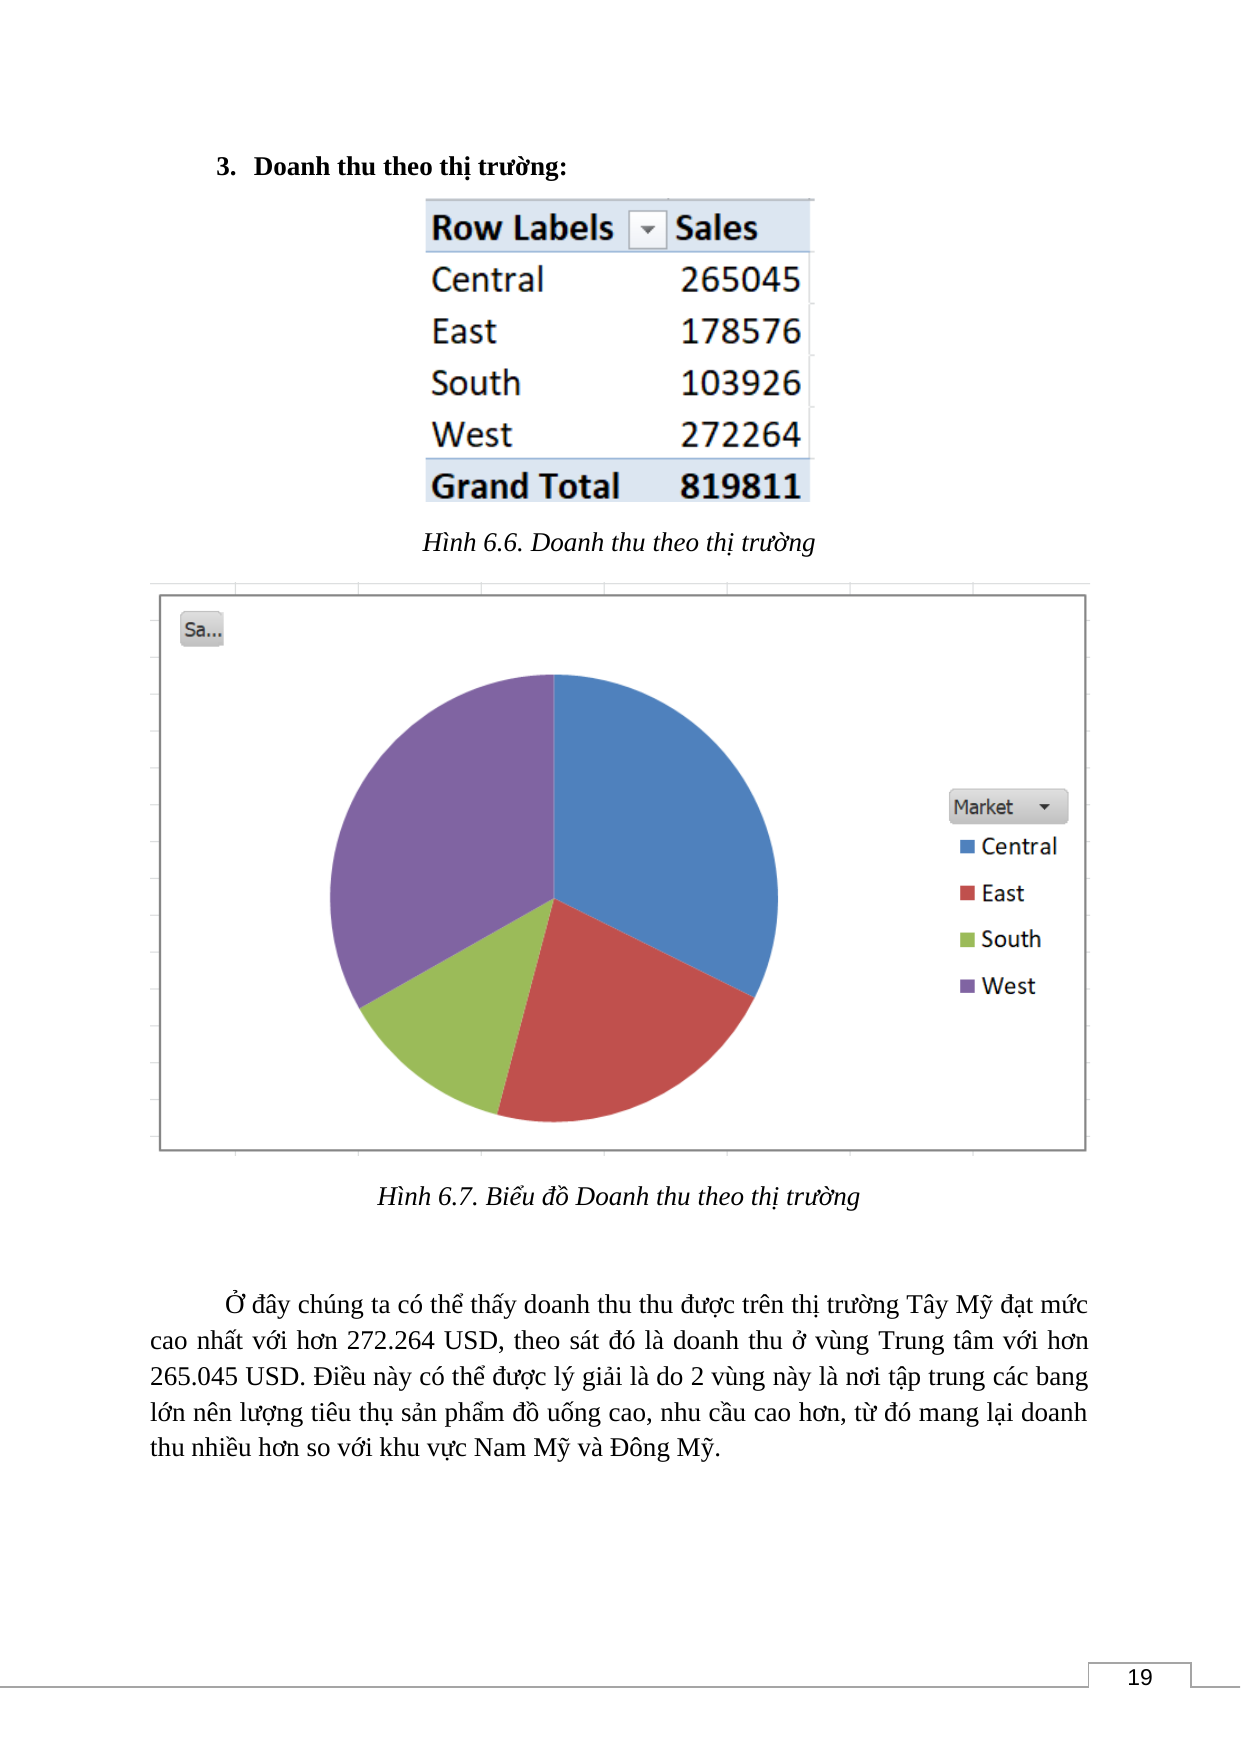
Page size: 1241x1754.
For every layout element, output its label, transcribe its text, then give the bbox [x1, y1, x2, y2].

text Ở đây chúng ta có thể thấy doanh thu thu được trên thị trường Tây Mỹ đạt mức cao nhất với hơn 272.264 USD, theo sát đó là doanh thu ở vùng Trung tâm với hơn 265.045 USD. Điều này có thể được lý giải là do 2 vùng này là nơi tập trung các bang lớn nên lượng tiêu thụ sản phẩm đồ uống cao, nhu cầu cao hơn, từ đó mang lại doanh thu nhiều hơn so với khu vực Nam Mỹ và Đông Mỹ. [150, 1288, 1090, 1463]
picture [150, 582, 1091, 1156]
subtitle Doanh thu theo thị trường: [216, 150, 1090, 181]
text Hình 6.6. Doanh thu theo thị trường [150, 526, 1090, 557]
picture [425, 198, 815, 502]
text Hình 6.7. Biểu đồ Doanh thu theo thị trường [150, 1180, 1090, 1211]
